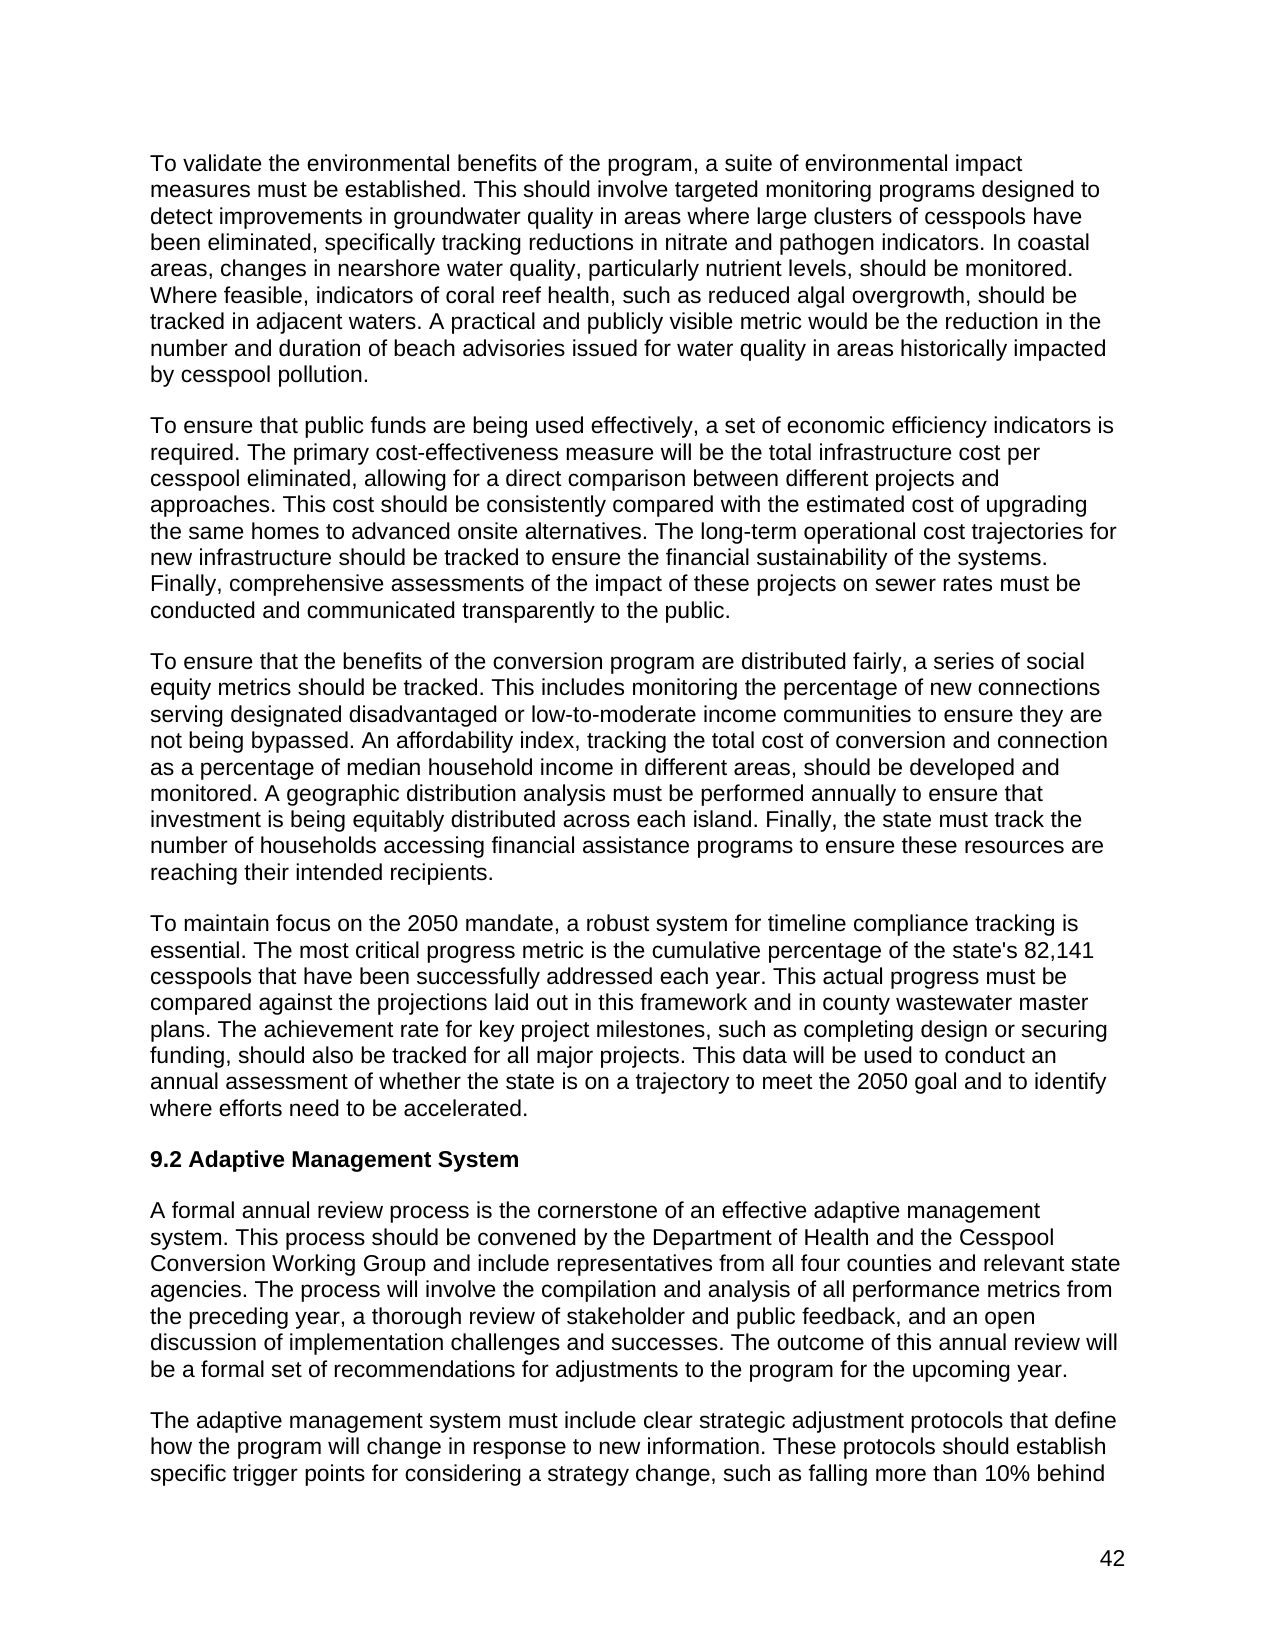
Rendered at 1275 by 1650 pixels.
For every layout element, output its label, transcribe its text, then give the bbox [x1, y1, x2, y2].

text To maintain focus on the 2050 mandate, a robust system for timeline compliance tracking is essential. The most critical progress metric is the cumulative percentage of the state's 82,141 cesspools that have been successfully addressed each year. This actual progress must be compared against the projections laid out in this framework and in county wastewater master plans. The achievement rate for key project milestones, such as completing design or securing funding, should also be tracked for all major projects. This data will be used to conduct an annual assessment of whether the state is on a trajectory to meet the 2050 goal and to identify where efforts need to be accelerated. [150, 910, 1125, 1121]
text To ensure that the benefits of the conversion program are distributed fairly, a series of social equity metrics should be tracked. This includes monitoring the percentage of new connections serving designated disadvantaged or low-to-moderate income communities to ensure they are not being bypassed. An affordability index, tracking the total cost of conversion and connection as a percentage of median household income in different areas, should be developed and monitored. A geographic distribution analysis must be performed annually to ensure that investment is being equitably distributed across each island. Finally, the state must track the number of households accessing financial assistance programs to ensure these resources are reaching their intended recipients. [150, 648, 1125, 885]
subtitle 9.2 Adaptive Management System [150, 1146, 1125, 1172]
text To ensure that public funds are being used effectively, a set of economic efficiency indicators is required. The primary cost-effectiveness measure will be the total infrastructure cost per cesspool eliminated, allowing for a direct comparison between different projects and approaches. This cost should be consistently compared with the estimated cost of upgrading the same homes to advanced onsite alternatives. The long-term operational cost trajectories for new infrastructure should be tracked to ensure the financial sustainability of the systems. Finally, comprehensive assessments of the impact of these projects on sewer rates must be conducted and communicated transparently to the public. [150, 412, 1125, 623]
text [150, 1407, 1125, 1486]
text A formal annual review process is the cornerstone of an effective adaptive management system. This process should be convened by the Department of Health and the Cesspool Conversion Working Group and include representatives from all four counties and relevant state agencies. The process will involve the compilation and analysis of all performance metrics from the preceding year, a thorough review of stakeholder and public feedback, and an open discussion of implementation challenges and successes. The outcome of this annual review will be a formal set of recommendations for adjustments to the program for the upcoming year. [150, 1197, 1125, 1382]
text To validate the environmental benefits of the program, a suite of environmental impact measures must be established. This should involve targeted monitoring programs designed to detect improvements in groundwater quality in areas where large clusters of cesspools have been eliminated, specifically tracking reductions in nitrate and pathogen indicators. In coastal areas, changes in nearshore water quality, particularly nutrient levels, should be monitored. Where feasible, indicators of coral reef health, such as reduced algal overgrowth, should be tracked in adjacent waters. A practical and publicly visible metric would be the reduction in the number and duration of beach advisories issued for water quality in areas historically impacted by cesspool pollution. [150, 150, 1125, 387]
